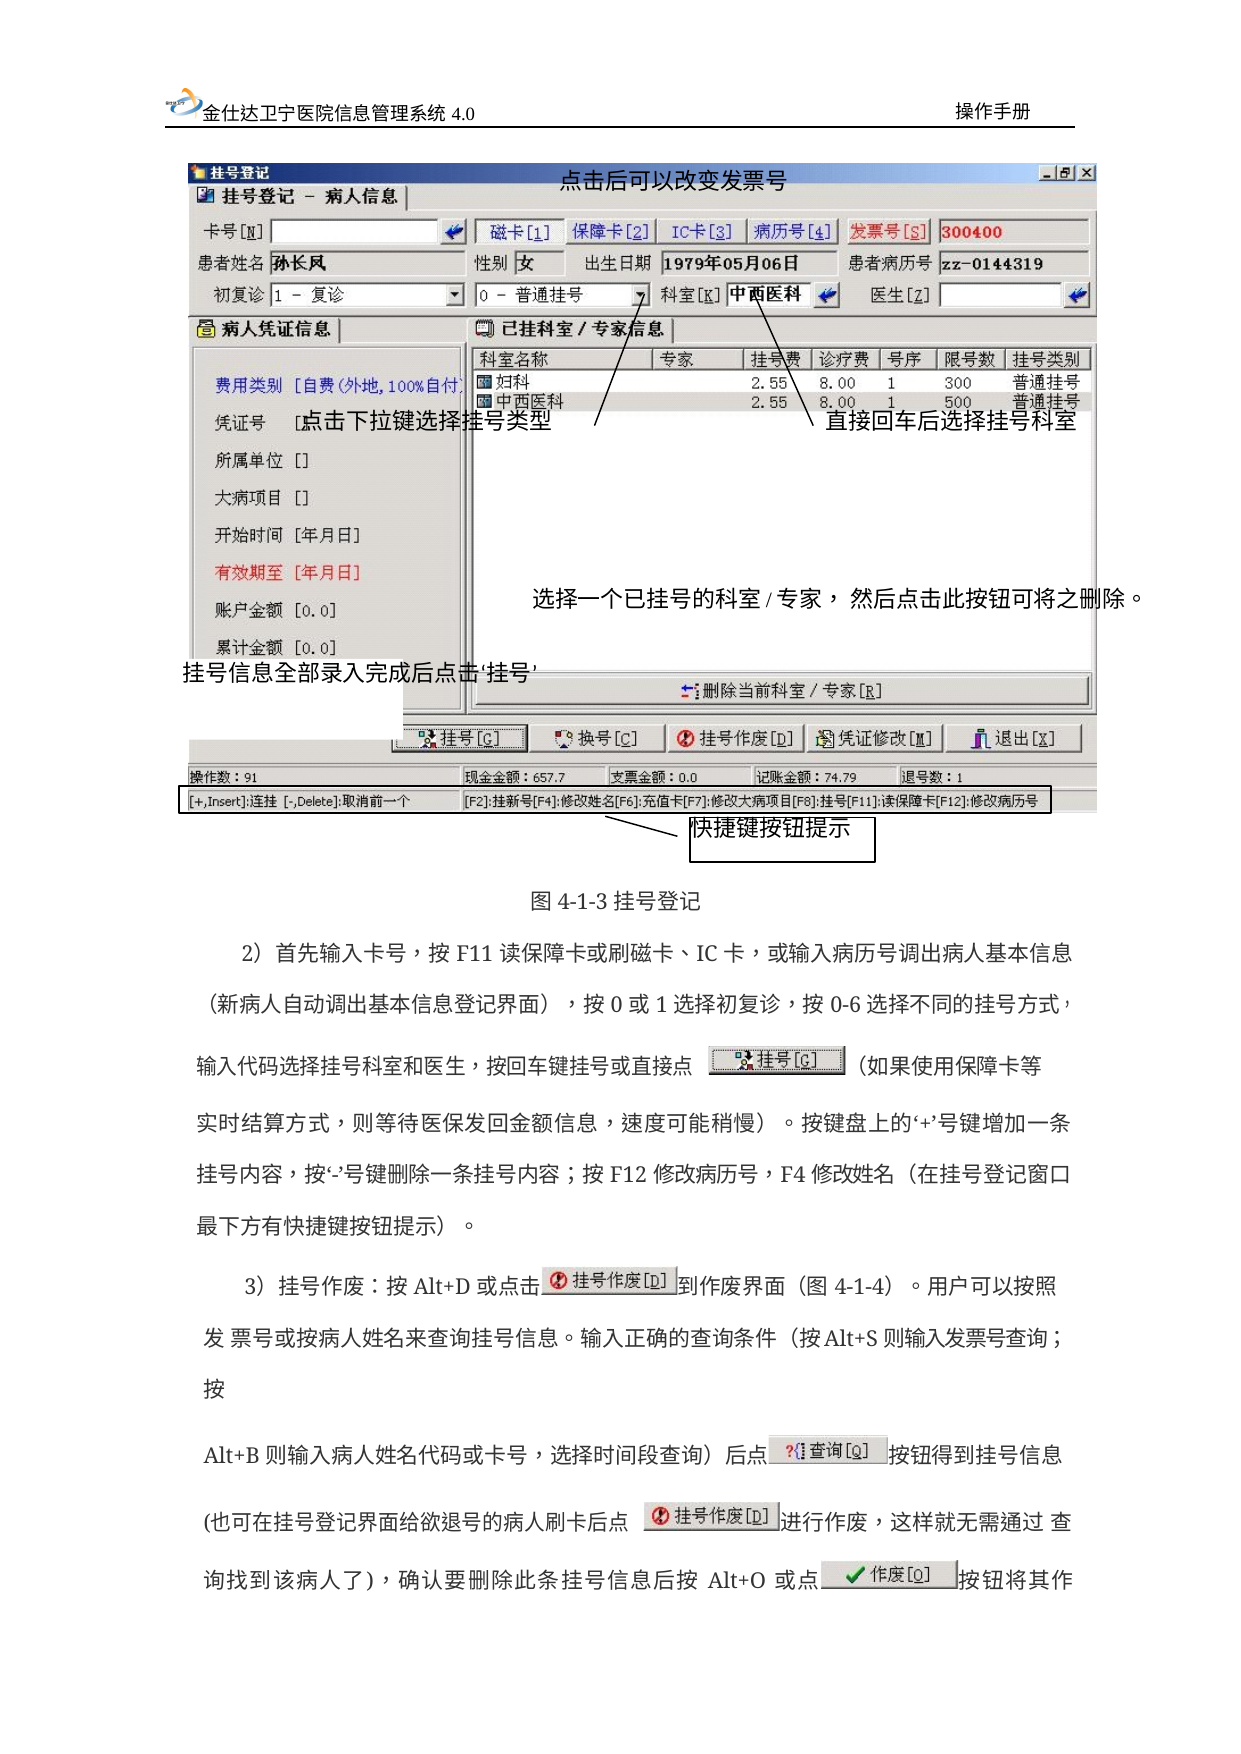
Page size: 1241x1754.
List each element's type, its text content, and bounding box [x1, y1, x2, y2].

text 图 4-1-3 挂号登记 [530, 886, 1157, 916]
picture [768, 1435, 888, 1464]
picture [643, 1502, 780, 1531]
picture [188, 163, 1097, 814]
text Alt+B 则输入病人姓名代码或卡号，选择时间段查询）后点按钮得到挂号信息 [203, 1435, 1157, 1470]
text 实时结算方式，则等待医保发回金额信息，速度可能稍慢）。按键盘上的‘+’号键增加一条挂号内容，按‘-’号键删除一条挂号内容；按 F12 修改病历号，F4 修改姓名（在挂号登记窗口最下方有快捷键按钮提示）。 [196, 1108, 1071, 1240]
picture [821, 1560, 959, 1589]
picture [188, 787, 1050, 812]
text 3）挂号作废：按 Alt+D 或点击到作废界面（图 4-1-4）。用户可以按照发 票号或按病人姓名来查询挂号信息。输入正确的查询条件（按 Alt+S 则输入发票号查询；按 [203, 1266, 1075, 1404]
text 2）首先输入卡号，按 F11 读保障卡或刷磁卡、IC 卡，或输入病历号调出病人基本信息 [241, 937, 1157, 967]
text （新病人自动调出基本信息登记界面），按 0 或 1 选择初复诊，按 0-6 选择不同的挂号方式，输入代码选择挂号科室和医生，按回车键挂号或直接点 （如果使用保障卡等 [196, 989, 1075, 1081]
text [203, 1502, 1074, 1595]
picture [708, 1046, 846, 1075]
picture [541, 1266, 678, 1295]
picture [165, 88, 203, 119]
